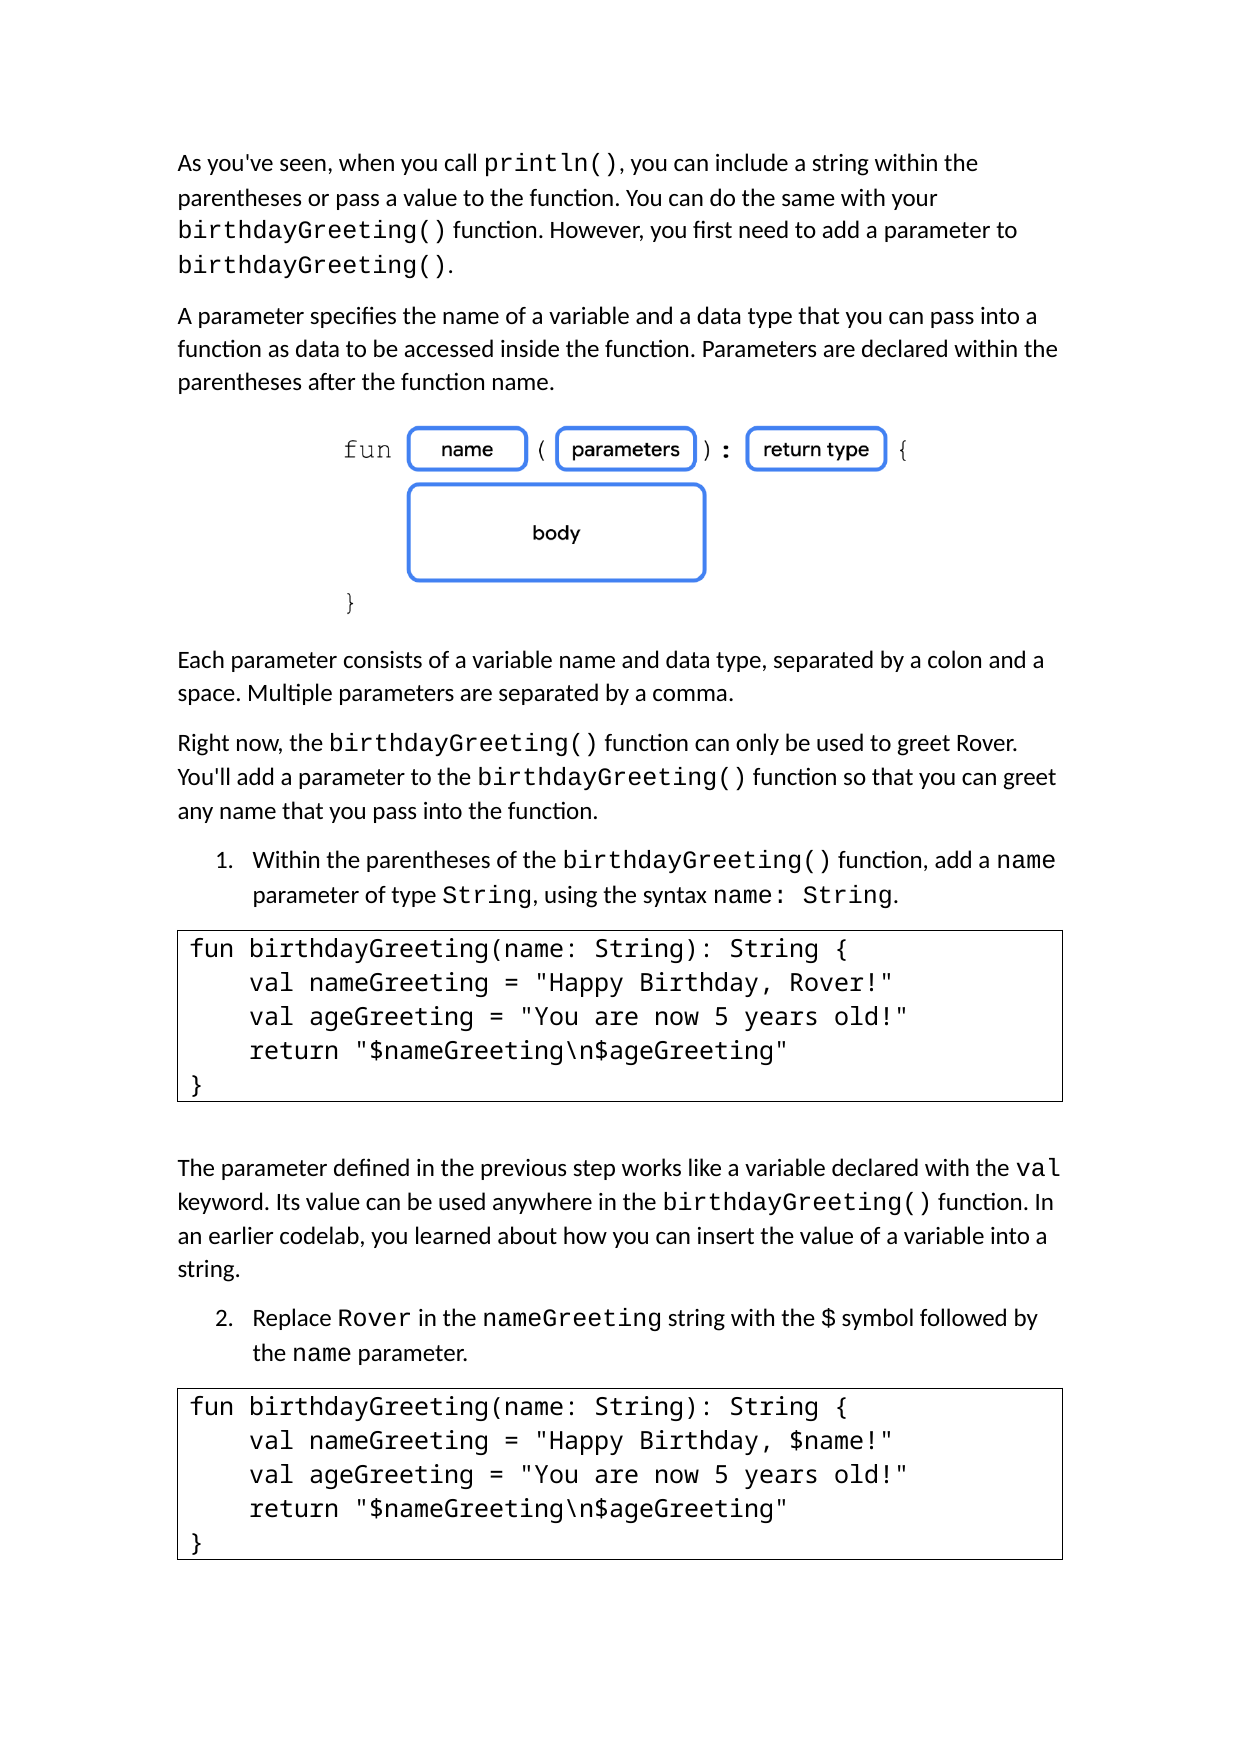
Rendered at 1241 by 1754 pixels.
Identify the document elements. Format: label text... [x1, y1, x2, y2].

text As you've seen, when you call println(), you can include a string within the parentheses or pass a value to the function. You can do the same with your birthdayGreeting() function. However, you first need to add a parameter to birthdayGreeting(). [177, 148, 1063, 281]
text A parameter specifies the name of a variable and a data type that you can pass into a function as data to be accessed inside the function. Parameters are declared within the parentheses after the function name. [177, 300, 1063, 396]
table_header fun birthdayGreeting(name: String): String { val nameGreeting = "Happy Birthday, Rover!" val ageGreeting = "You are now 5 years old!" return "$nameGreeting\n$ageGreeting" } [178, 931, 1062, 1101]
text The parameter defined in the previous step works like a variable declared with the val keyword. Its value can be used anywhere in the birthdayGreeting() function. In an earlier codelab, you learned about how you can insert the value of a variable into a string. [177, 1152, 1063, 1283]
list Within the parentheses of the birthdayGreeting() function, add a name parameter of type String, using the syntax name: String. [215, 845, 1063, 911]
list Replace Rover in the nameGreeting string with the $ symbol followed by the name parameter. [215, 1303, 1063, 1368]
picture [325, 415, 916, 626]
table_header fun birthdayGreeting(name: String): String { val nameGreeting = "Happy Birthday, $name!" val ageGreeting = "You are now 5 years old!" return "$nameGreeting\n$ageGreeting" } [178, 1389, 1062, 1559]
text Right now, the birthdayGreeting() function can only be used to greet Rover. You'll add a parameter to the birthdayGreeting() function so that you can greet any name that you pass into the function. [177, 727, 1063, 826]
text Each parameter consists of a variable name and data type, separated by a colon and a space. Multiple parameters are separated by a comma. [177, 644, 1063, 708]
